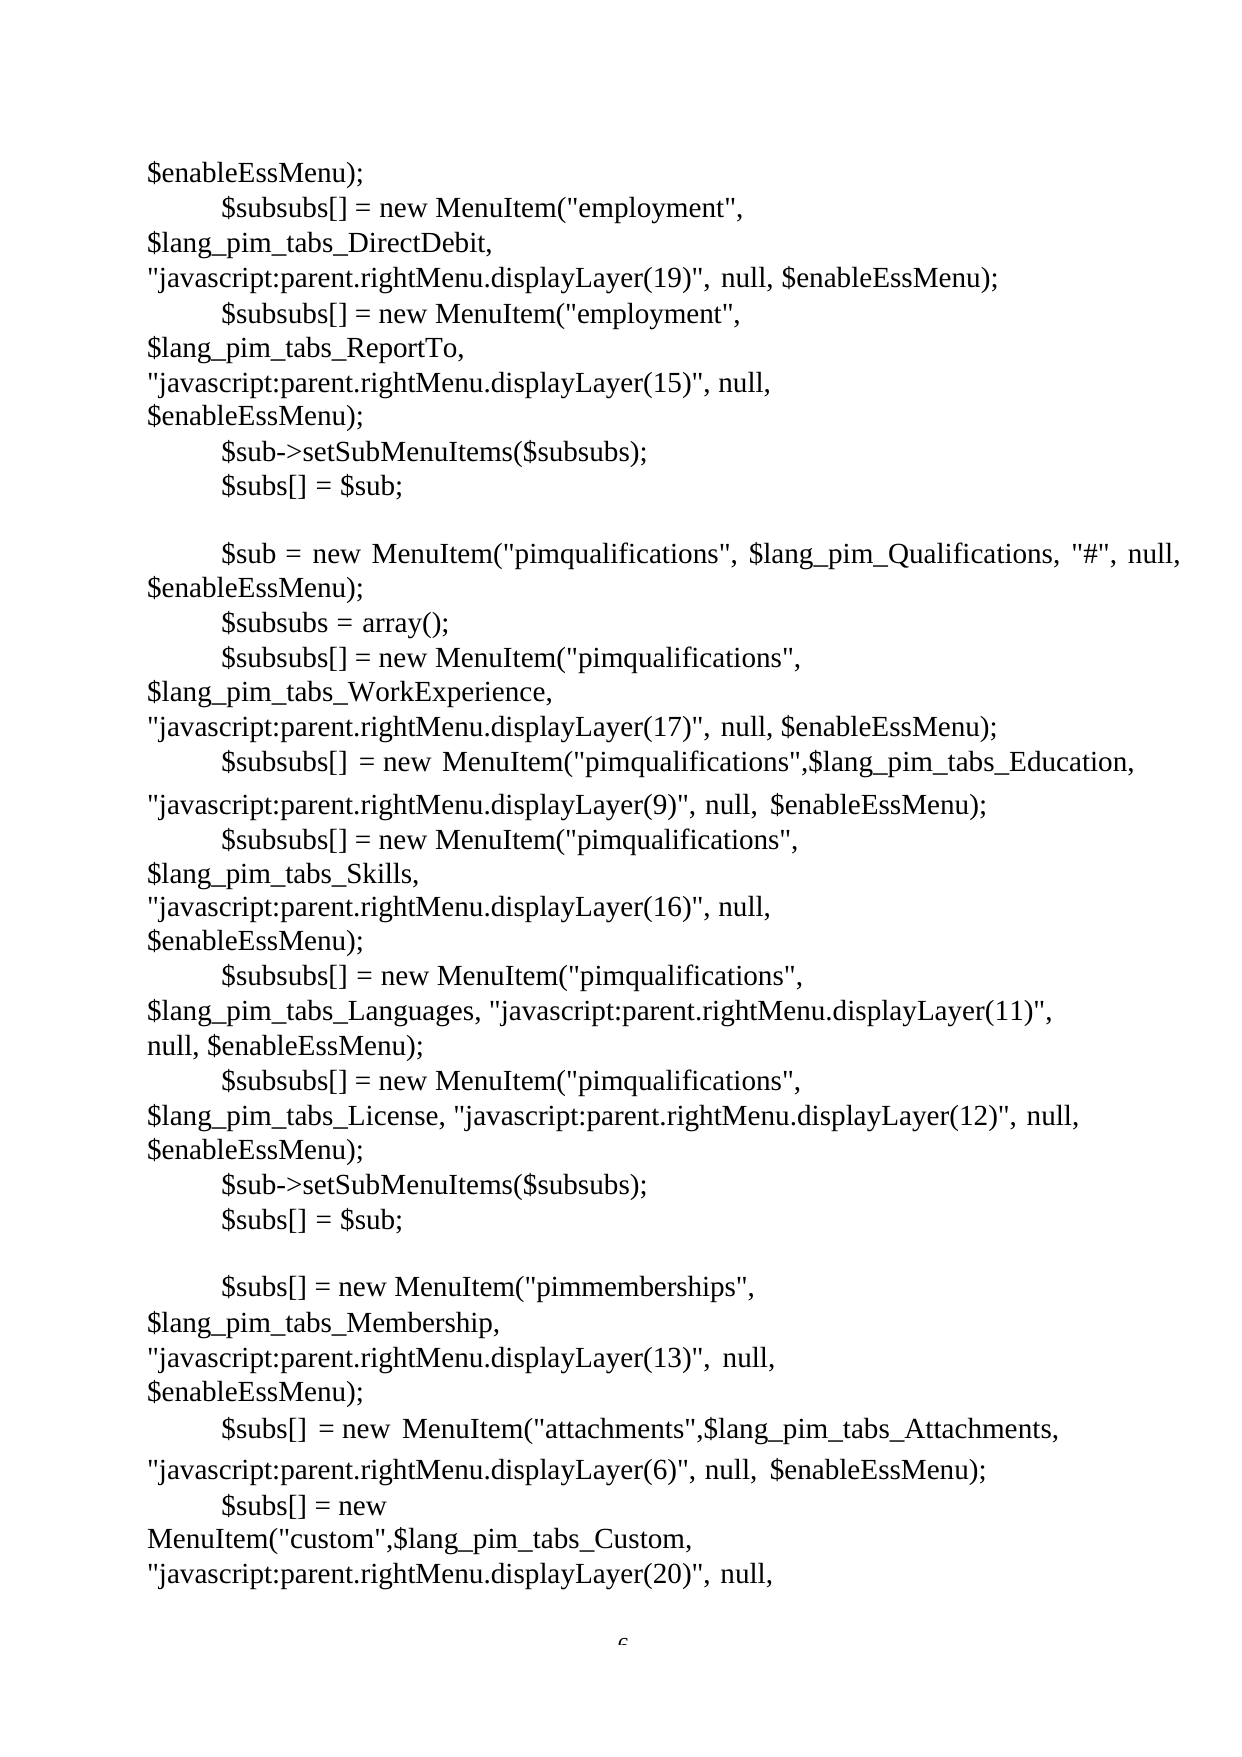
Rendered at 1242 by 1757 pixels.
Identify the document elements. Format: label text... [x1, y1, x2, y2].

text $subsubs[] = new MenuItem("pimqualifications",$lang_pim_tabs_Skills, "javascript:parent.rightMenu.displayLayer(16)", null, [147, 822, 905, 923]
text $subs[] = new MenuItem("pimmemberships",$lang_pim_tabs_Membership, "javascript:parent.rightMenu.displayLayer(13)", null, [147, 1269, 905, 1373]
text $sub->setSubMenuItems($subsubs); [221, 1167, 1212, 1201]
text $enableEssMenu); [147, 1375, 1212, 1408]
text MenuItem("custom",$lang_pim_tabs_Custom, "javascript:parent.rightMenu.displayLayer(20)", null, [147, 1521, 905, 1589]
text $subsubs[] = new MenuItem("pimqualifications",$lang_pim_tabs_WorkExperience, "javascript:parent.rightMenu.displayLayer(17)", null, $enableEssMenu); [147, 640, 1087, 742]
text $enableEssMenu); [147, 923, 1212, 957]
text $subsubs[] = new MenuItem("employment",$lang_pim_tabs_DirectDebit, "javascript:parent.rightMenu.displayLayer(19)", null, $enableEssMenu); [147, 190, 1033, 294]
text $subsubs = array(); [221, 605, 1212, 638]
text $enableEssMenu); [147, 155, 1212, 189]
text $subs[] = $sub; [221, 468, 1212, 501]
text $subsubs[] = new MenuItem("pimqualifications",$lang_pim_tabs_License, "javascript:parent.rightMenu.displayLayer(12)", null, $enableEssMenu); [147, 1063, 1087, 1166]
text $enableEssMenu); [147, 399, 1212, 432]
text $sub = new MenuItem("pimqualifications", $lang_pim_Qualifications, "#", null, [221, 536, 1212, 569]
text $sub->setSubMenuItems($subsubs); [221, 434, 1212, 467]
text $subs[] = new MenuItem("attachments",$lang_pim_tabs_Attachments, "javascript:parent.rightMenu.displayLayer(6)", null, $enableEssMenu); [147, 1411, 1212, 1486]
text $enableEssMenu); [147, 570, 1212, 604]
text $subsubs[] = new MenuItem("employment",$lang_pim_tabs_ReportTo, "javascript:parent.rightMenu.displayLayer(15)", null, [147, 296, 905, 398]
text $subsubs[] = new MenuItem("pimqualifications",$lang_pim_tabs_Languages, "javascript:parent.rightMenu.displayLayer(11)", null, $enableEssMenu); [147, 958, 1087, 1062]
text "javascript:parent.rightMenu.displayLayer(9)", null, $enableEssMenu); [147, 787, 1212, 821]
text $subs[] = new [221, 1493, 1212, 1520]
text $subsubs[] = new MenuItem("pimqualifications",$lang_pim_tabs_Education, [221, 744, 1212, 777]
text $subs[] = $sub; [221, 1202, 1212, 1235]
